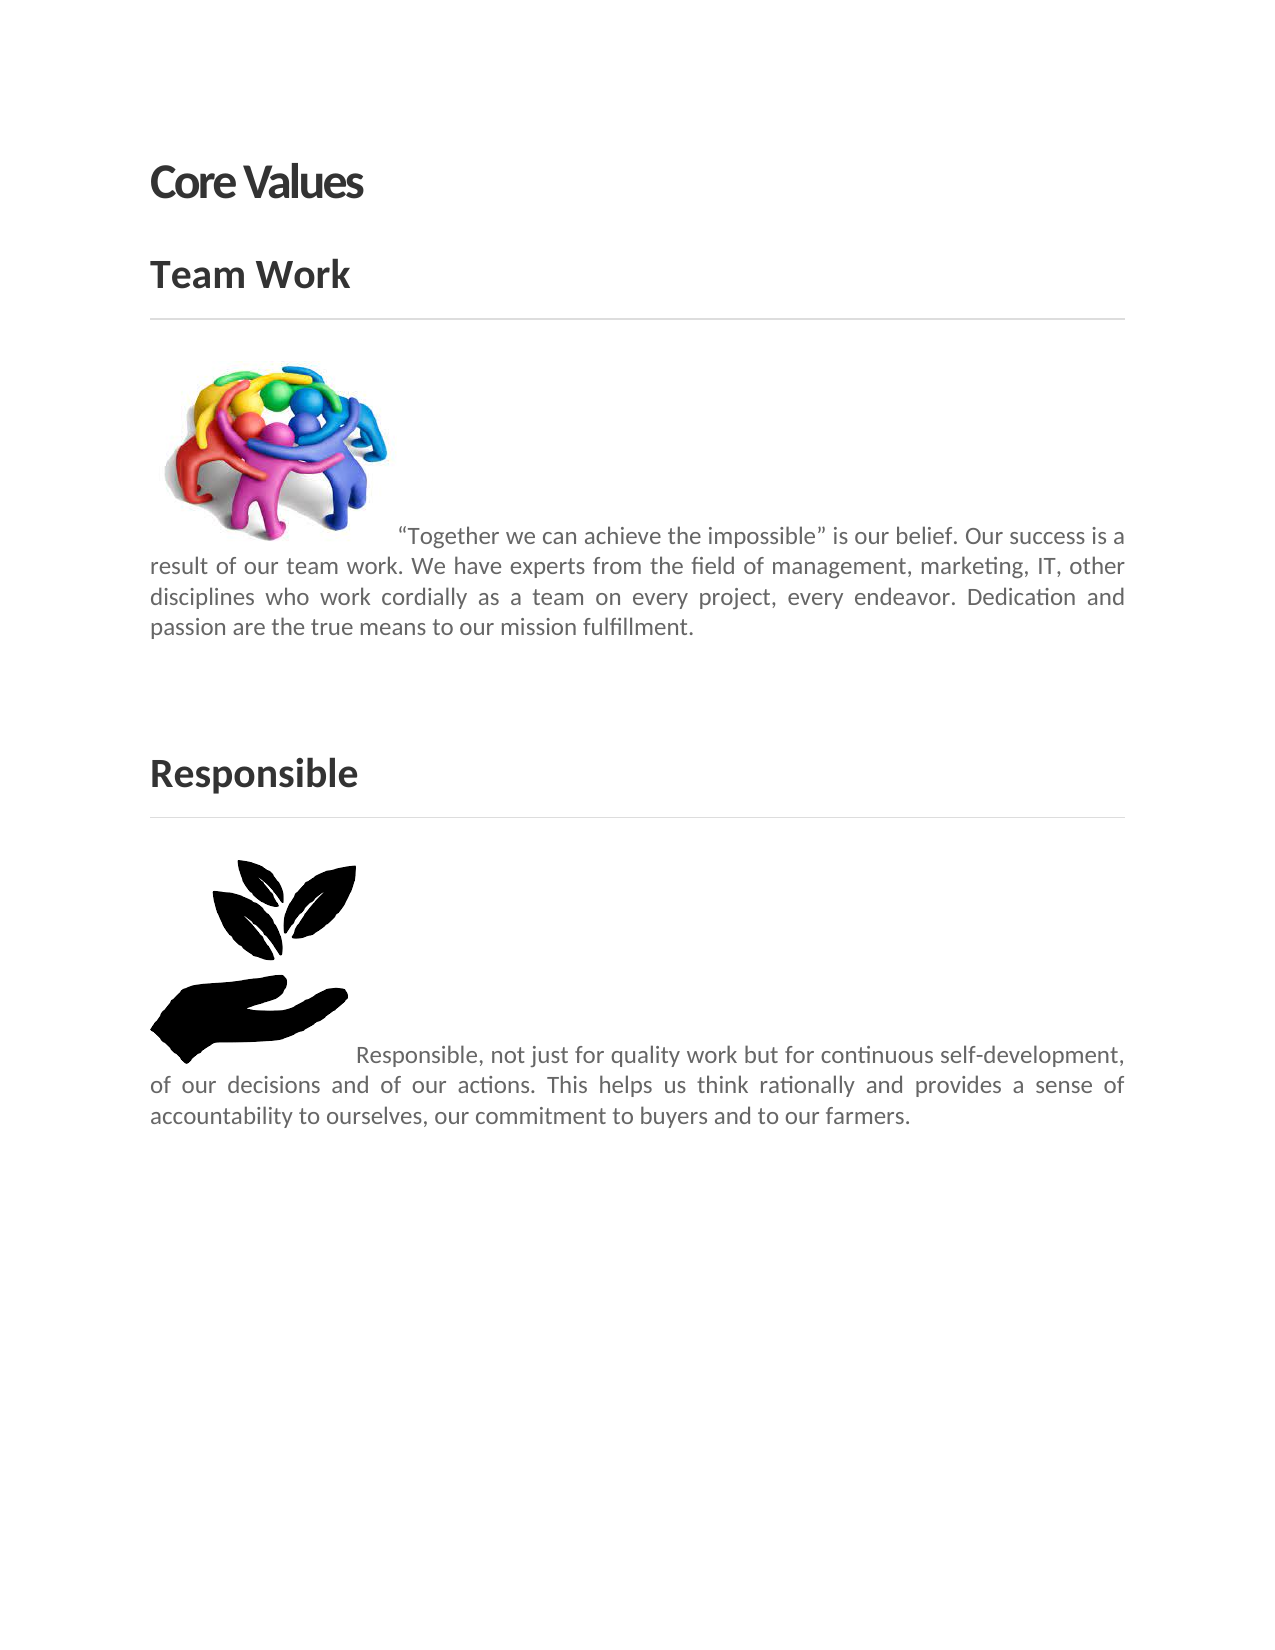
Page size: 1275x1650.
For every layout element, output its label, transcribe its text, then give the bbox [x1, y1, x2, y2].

subtitle Team Work [150, 248, 1125, 318]
text “Together we can achieve the impossible” is our belief. Our success is a result of our team work. We have experts from the field of management, marketing, IT, other disciplines who work cordially as a team on every project, every endeavor. Dedication and passion are the true means to our mission fulfillment. [150, 361, 1125, 642]
picture [150, 860, 356, 1064]
subtitle Core Values [150, 150, 1125, 211]
text Responsible, not just for quality work but for continuous self-development, of our decisions and of our actions. This helps us think rationally and provides a sense of accountability to ourselves, our commitment to buyers and to our farmers. [150, 860, 1125, 1131]
picture [150, 361, 397, 544]
subtitle Responsible [150, 747, 1125, 817]
